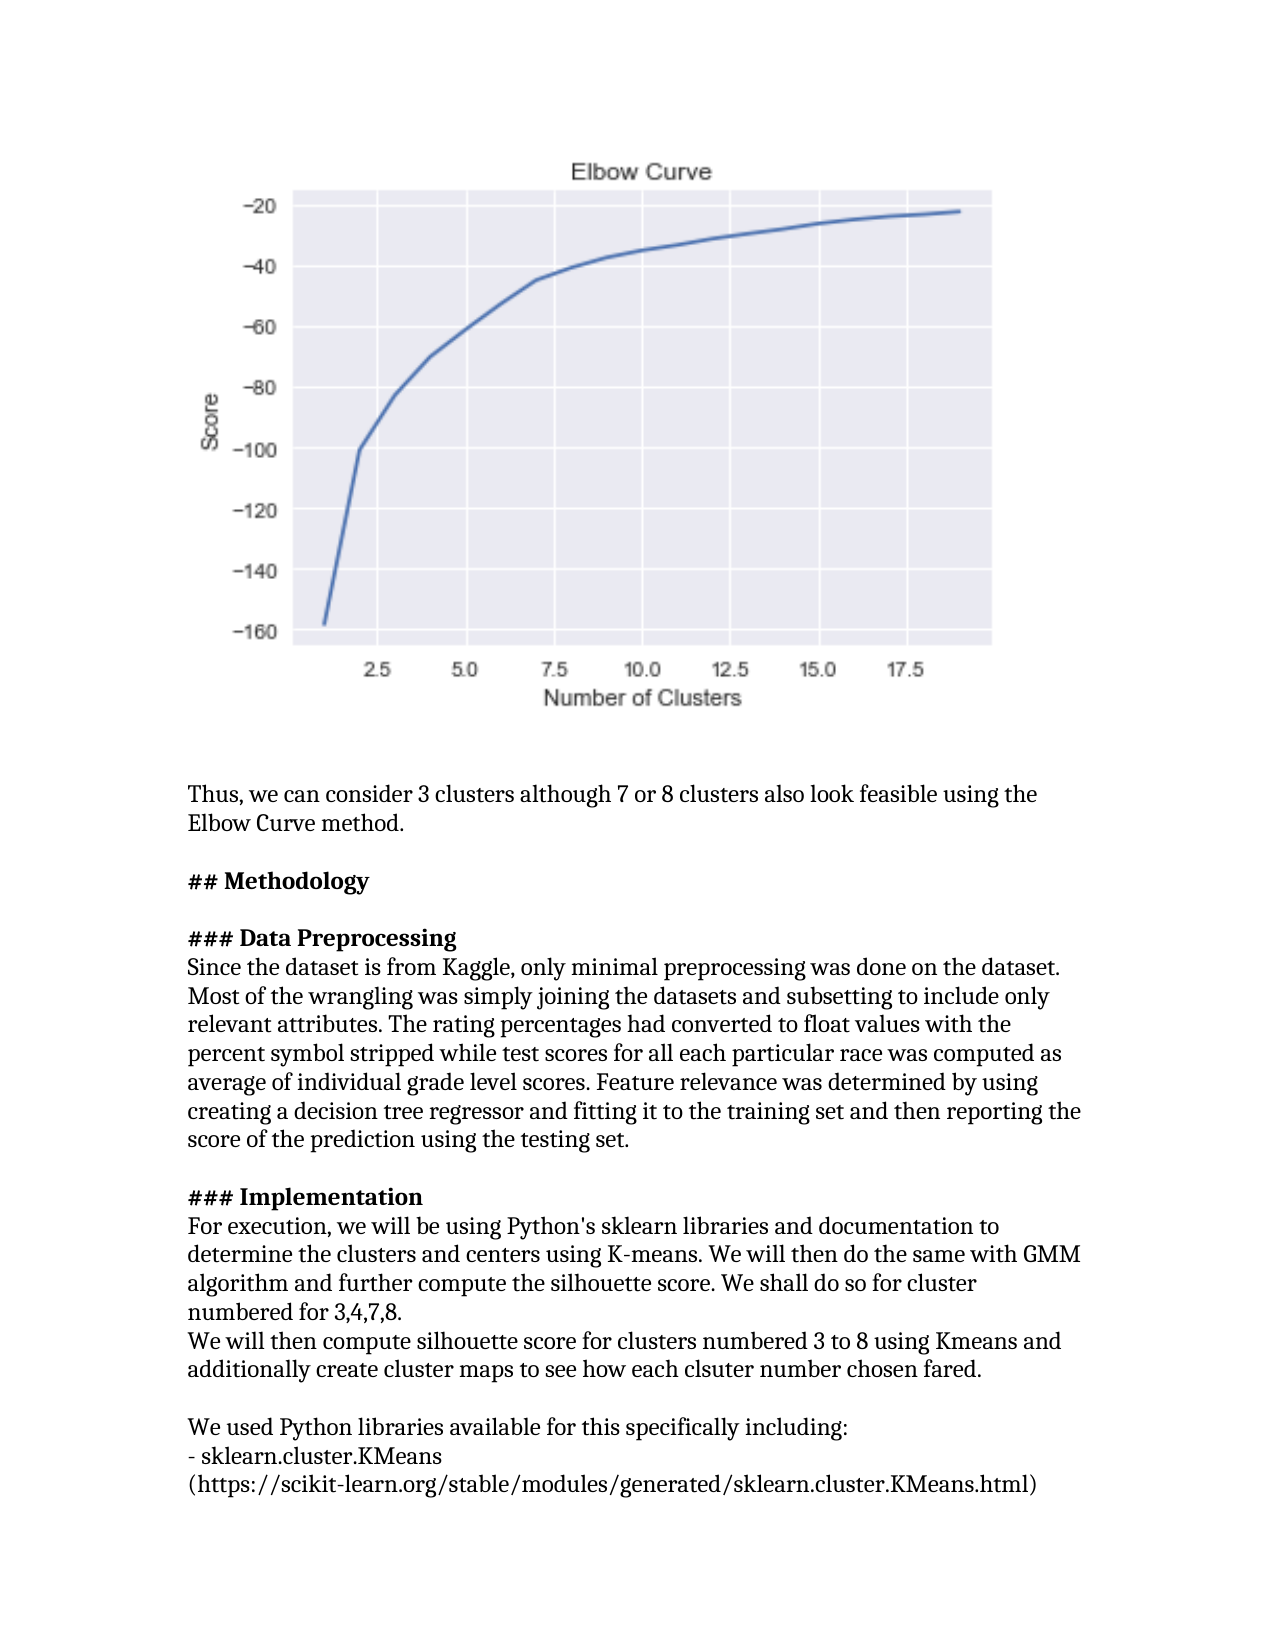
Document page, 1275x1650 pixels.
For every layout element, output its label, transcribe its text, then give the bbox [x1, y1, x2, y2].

text ### Implementation [187, 1183, 1087, 1212]
text ### Data Preprocessing [187, 924, 1087, 953]
text ## Methodology [187, 867, 1087, 895]
text For execution, we will be using Python's sklearn libraries and documentation to determine the clusters and centers using K-means. We will then do the same with GMM algorithm and further compute the silhouette score. We shall do so for cluster numbered for 3,4,7,8. [187, 1212, 1087, 1327]
text Thus, we can consider 3 clusters although 7 or 8 clusters also look feasible using the Elbow Curve method. [187, 780, 1087, 838]
text (https://scikit-learn.org/stable/modules/generated/sklearn.cluster.KMeans.html) [187, 1470, 1087, 1499]
text We used Python libraries available for this specifically including: [187, 1413, 1087, 1442]
text We will then compute silhouette score for clusters numbered 3 to 8 using Kmeans and additionally create cluster maps to see how each clsuter number chosen fared. [187, 1327, 1087, 1384]
text - sklearn.cluster.KMeans [187, 1442, 1087, 1470]
picture [187, 150, 1005, 723]
text Since the dataset is from Kaggle, only minimal preprocessing was done on the dataset. Most of the wrangling was simply joining the datasets and subsetting to include only relevant attributes. The rating percentages had converted to float values with the percent symbol stripped while test scores for all each particular race was computed as average of individual grade level scores. Feature relevance was determined by using creating a decision tree regressor and fitting it to the training set and then reporting the score of the prediction using the testing set. [187, 953, 1087, 1154]
